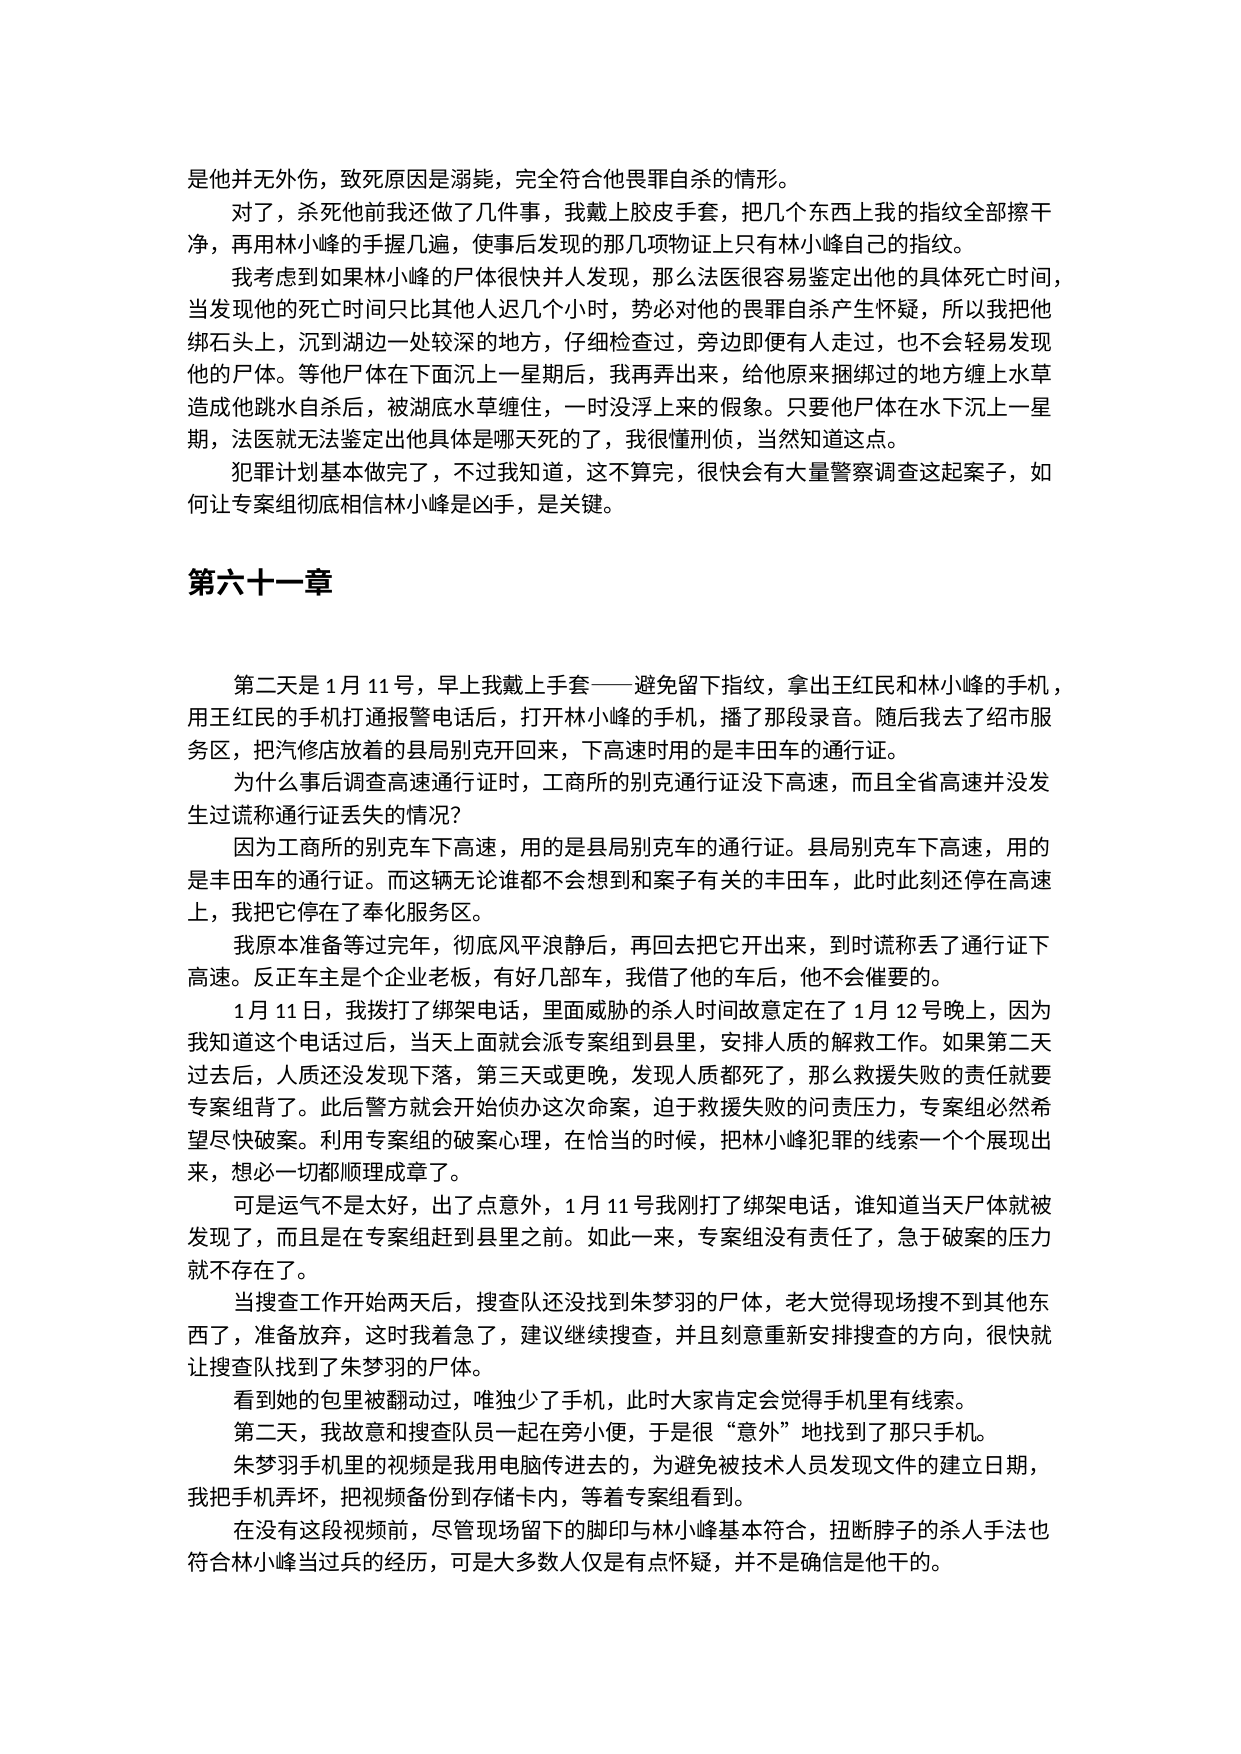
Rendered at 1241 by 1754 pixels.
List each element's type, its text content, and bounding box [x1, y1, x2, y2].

text 为什么事后调查高速通行证时，工商所的别克通行证没下高速，而且全省高速并没发生过谎称通行证丢失的情况？ [187, 765, 1053, 830]
text 当搜查工作开始两天后，搜查队还没找到朱梦羽的尸体，老大觉得现场搜不到其他东西了，准备放弃，这时我着急了，建议继续搜查，并且刻意重新安排搜查的方向，很快就让搜查队找到了朱梦羽的尸体。 [187, 1285, 1053, 1382]
text 对了，杀死他前我还做了几件事，我戴上胶皮手套，把几个东西上我的指纹全部擦干净，再用林小峰的手握几遍，使事后发现的那几项物证上只有林小峰自己的指纹。 [187, 194, 1053, 259]
subtitle 第六十一章 [187, 549, 1053, 614]
text 犯罪计划基本做完了，不过我知道，这不算完，很快会有大量警察调查这起案子，如何让专案组彻底相信林小峰是凶手，是关键。 [187, 454, 1053, 519]
text 看到她的包里被翻动过，唯独少了手机，此时大家肯定会觉得手机里有线索。 [187, 1382, 1053, 1415]
text 可是运气不是太好，出了点意外，1月11号我刚打了绑架电话，谁知道当天尸体就被发现了，而且是在专案组赶到县里之前。如此一来，专案组没有责任了，急于破案的压力就不存在了。 [187, 1187, 1053, 1285]
text 1月11日，我拨打了绑架电话，里面威胁的杀人时间故意定在了1月12号晚上，因为我知道这个电话过后，当天上面就会派专案组到县里，安排人质的解救工作。如果第二天过去后，人质还没发现下落，第三天或更晚，发现人质都死了，那么救援失败的责任就要专案组背了。此后警方就会开始侦办这次命案，迫于救援失败的问责压力，专案组必然希望尽快破案。利用专案组的破案心理，在恰当的时候，把林小峰犯罪的线索一个个展现出来，想必一切都顺理成章了。 [187, 992, 1053, 1187]
text 我考虑到如果林小峰的尸体很快并人发现，那么法医很容易鉴定出他的具体死亡时间，当发现他的死亡时间只比其他人迟几个小时，势必对他的畏罪自杀产生怀疑，所以我把他绑石头上，沉到湖边一处较深的地方，仔细检查过，旁边即便有人走过，也不会轻易发现他的尸体。等他尸体在下面沉上一星期后，我再弄出来，给他原来捆绑过的地方缠上水草，造成他跳水自杀后，被湖底水草缠住，一时没浮上来的假象。只要他尸体在水下沉上一星期，法医就无法鉴定出他具体是哪天死的了，我很懂刑侦，当然知道这点。 [187, 259, 1053, 454]
text 在没有这段视频前，尽管现场留下的脚印与林小峰基本符合，扭断脖子的杀人手法也符合林小峰当过兵的经历，可是大多数人仅是有点怀疑，并不是确信是他干的。 [187, 1512, 1053, 1577]
text 朱梦羽手机里的视频是我用电脑传进去的，为避免被技术人员发现文件的建立日期，我把手机弄坏，把视频备份到存储卡内，等着专案组看到。 [187, 1447, 1053, 1512]
text 我原本准备等过完年，彻底风平浪静后，再回去把它开出来，到时谎称丢了通行证下高速。反正车主是个企业老板，有好几部车，我借了他的车后，他不会催要的。 [187, 927, 1053, 992]
text 第二天是1月11号，早上我戴上手套——避免留下指纹，拿出王红民和林小峰的手机，用王红民的手机打通报警电话后，打开林小峰的手机，播了那段录音。随后我去了绍市服务区，把汽修店放着的县局别克开回来，下高速时用的是丰田车的通行证。 [187, 667, 1053, 765]
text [187, 162, 1053, 194]
text 第二天，我故意和搜查队员一起在旁小便，于是很“意外”地找到了那只手机。 [187, 1415, 1053, 1447]
text 因为工商所的别克车下高速，用的是县局别克车的通行证。县局别克车下高速，用的是丰田车的通行证。而这辆无论谁都不会想到和案子有关的丰田车，此时此刻还停在高速上，我把它停在了奉化服务区。 [187, 830, 1053, 927]
